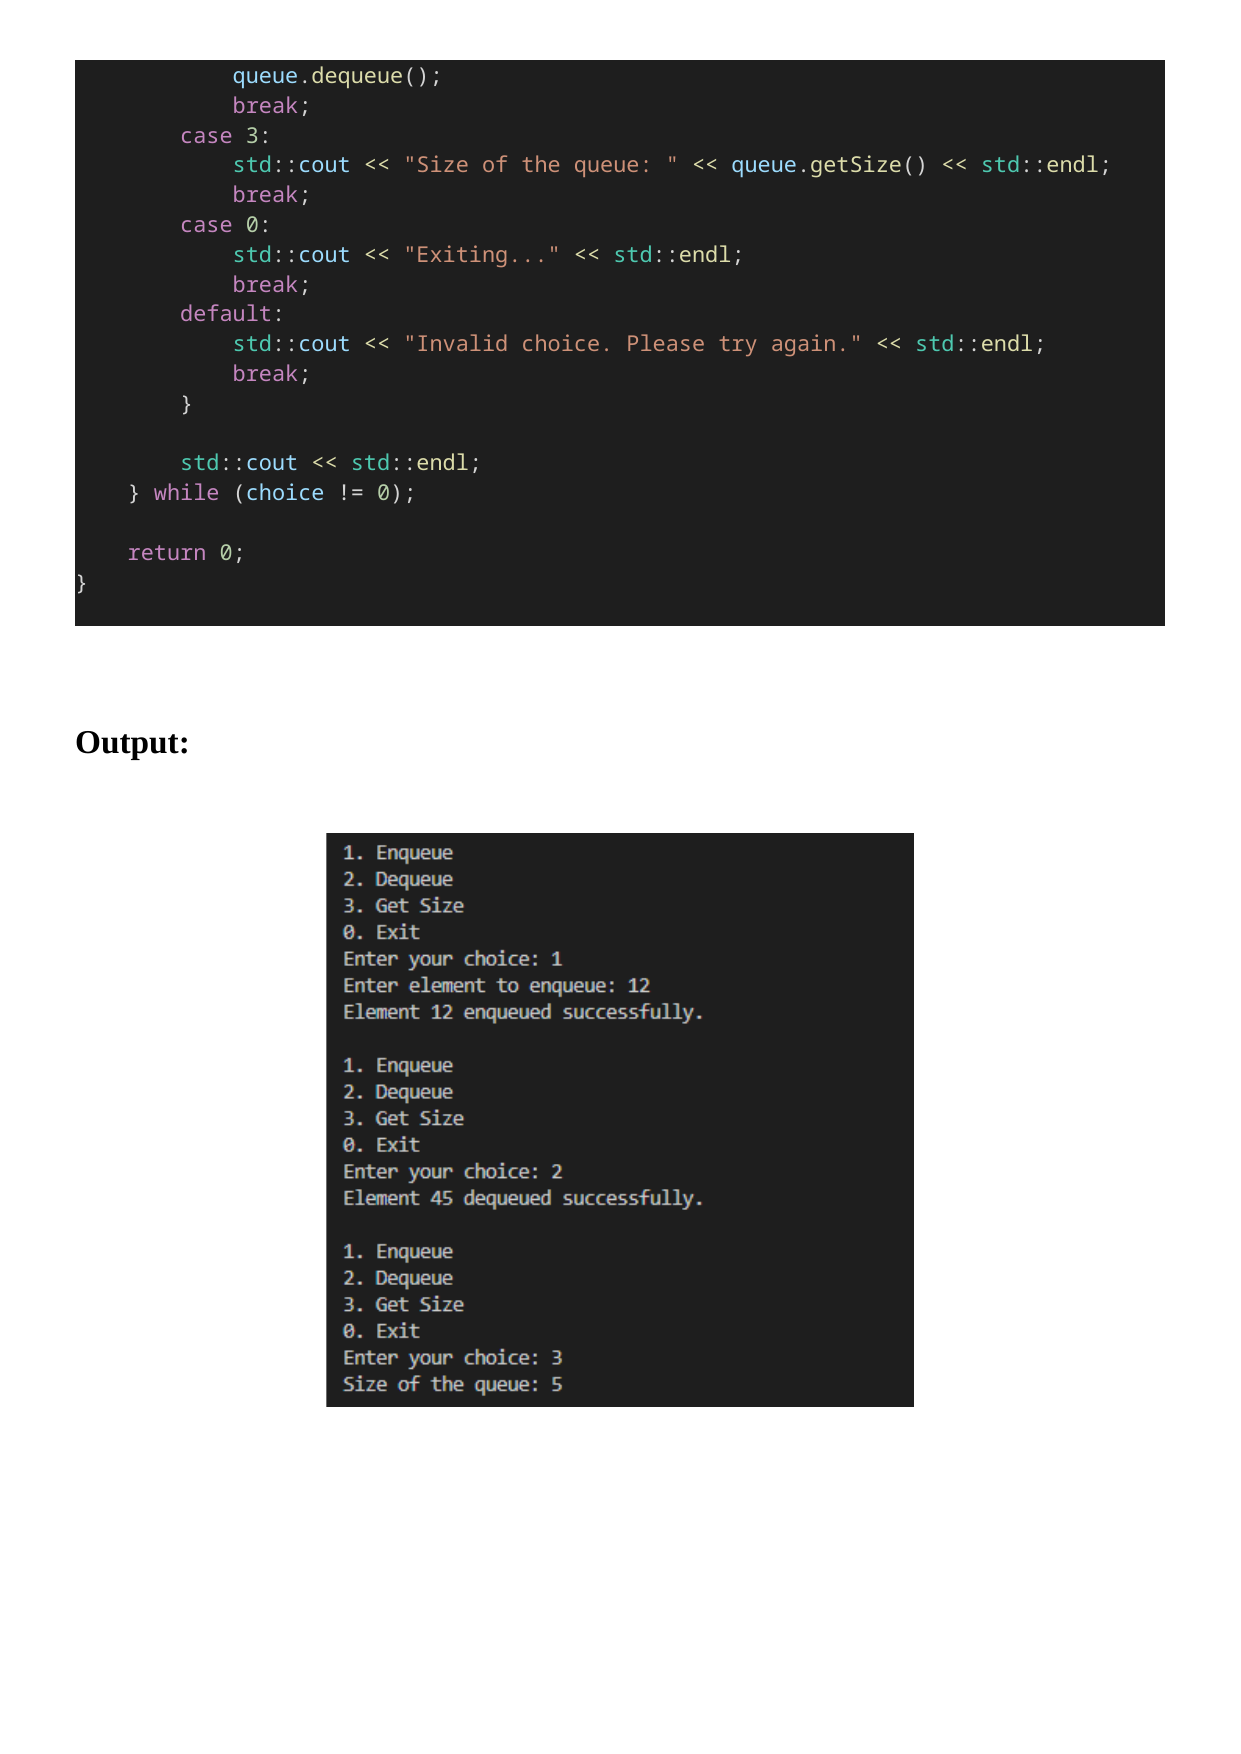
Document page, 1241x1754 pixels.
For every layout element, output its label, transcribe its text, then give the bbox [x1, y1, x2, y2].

text break; [75, 268, 1165, 298]
text case 3: [75, 119, 1165, 149]
text queue.dequeue(); [75, 60, 1165, 90]
text break; [75, 358, 1165, 388]
text } while (choice != 0); [75, 477, 1165, 507]
text std::cout << "Exiting..." << std::endl; [75, 239, 1165, 268]
text std::cout << "Invalid choice. Please try again." << std::endl; [75, 328, 1165, 358]
text return 0; [75, 537, 1165, 566]
picture [326, 833, 914, 1407]
text break; [75, 90, 1165, 119]
text case 0: [75, 209, 1165, 239]
text default: [75, 298, 1165, 328]
text } [75, 566, 1165, 596]
text } [75, 388, 1165, 417]
text std::cout << std::endl; [75, 447, 1165, 477]
text std::cout << "Size of the queue: " << queue.getSize() << std::endl; [75, 149, 1165, 179]
text Output: [75, 723, 1165, 761]
text break; [75, 179, 1165, 209]
